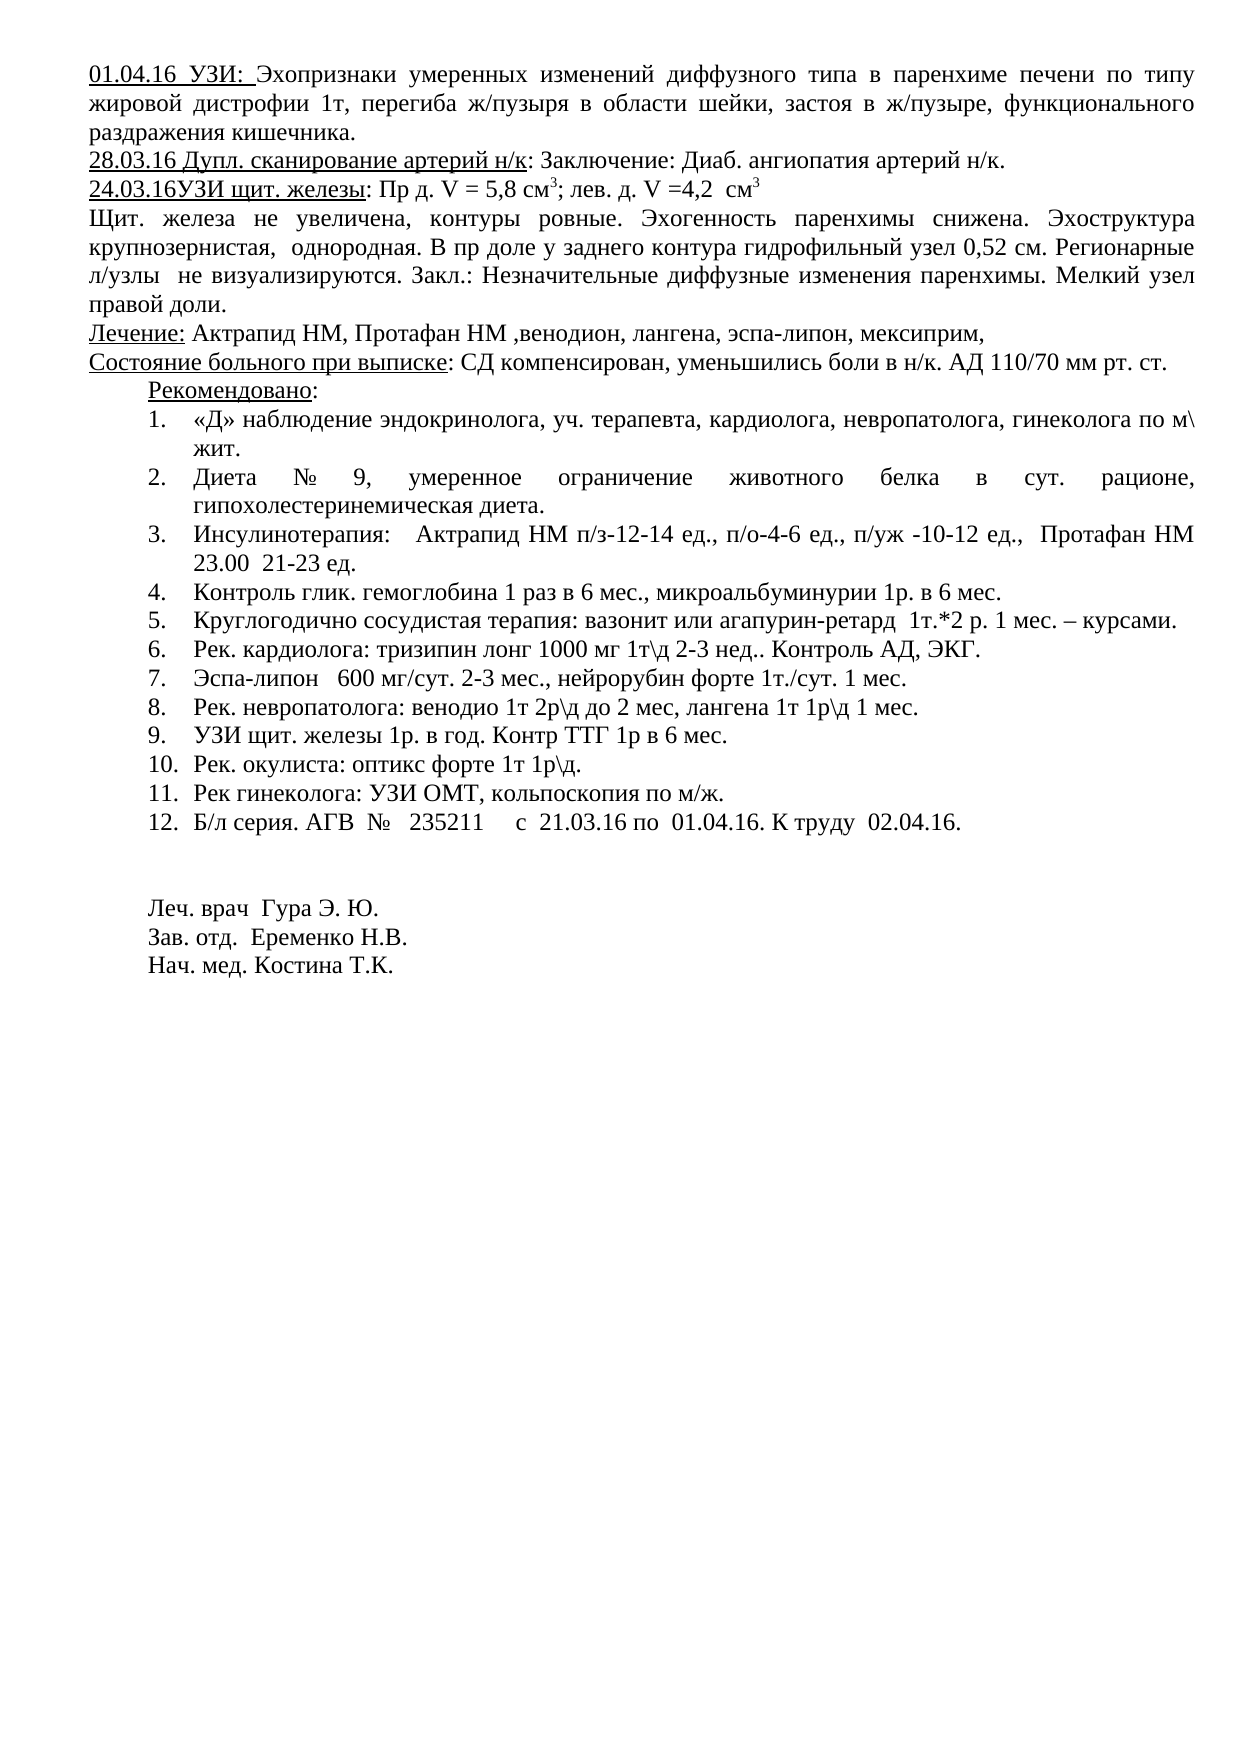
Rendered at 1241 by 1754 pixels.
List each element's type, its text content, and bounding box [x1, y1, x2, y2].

list Рек гинеколога: УЗИ ОМТ, кольпоскопия по м/ж. [148, 778, 1196, 807]
list Круглогодично сосудистая терапия: вазонит или агапурин-ретард 1т.*2 р. 1 мес. – курсами. [148, 605, 1196, 634]
text Зав. отд. Еременко Н.В. [148, 922, 1196, 950]
list УЗИ щит. железы 1р. в год. Контр ТТГ 1р в 6 мес. [148, 720, 1196, 749]
list Инсулинотерапия: Актрапид НМ п/з-12-14 ед., п/о-4-6 ед., п/уж -10-12 ед., Протафан НМ 23.00 21-23 ед. [148, 519, 1196, 577]
text Щит. железа не увеличена, контуры ровные. Эхогенность паренхимы снижена. Эхоструктура крупнозернистая, однородная. В пр доле у заднего контура гидрофильный узел 0,52 см. Регионарные л/узлы не визуализируются. Закл.: Незначительные диффузные изменения паренхимы. Мелкий узел правой доли. [89, 203, 1196, 318]
list Рек. невропатолога: венодио 1т 2р\д до 2 мес, лангена 1т 1р\д 1 мес. [148, 692, 1196, 720]
list Б/л серия. АГВ № 235211 с 21.03.16 по 01.04.16. К труду 02.04.16. [148, 807, 1196, 835]
list Контроль глик. гемоглобина 1 раз в 6 мес., микроальбуминурии 1р. в 6 мес. [148, 577, 1196, 605]
subtitle Леч. врач Гура Э. Ю. [148, 893, 1196, 922]
text 01.04.16 УЗИ: Эхопризнаки умеренных изменений диффузного типа в паренхиме печени по типу жировой дистрофии 1т, перегиба ж/пузыря в области шейки, застоя в ж/пузыре, функционального раздражения кишечника. [89, 59, 1196, 145]
list Диета № 9, умеренное ограничение животного белка в сут. рационе, гипохолестеринемическая диета. [148, 462, 1196, 519]
text Лечение: Актрапид НМ, Протафан НМ ,венодион, лангена, эспа-липон, мексиприм, [89, 318, 1196, 347]
list Рек. окулиста: оптикс форте 1т 1р\д. [148, 749, 1196, 778]
text Состояние больного при выписке: СД компенсирован, уменьшились боли в н/к. АД 110/70 мм рт. ст. [89, 347, 1196, 375]
list «Д» наблюдение эндокринолога, уч. терапевта, кардиолога, невропатолога, гинеколога по м\жит. [148, 404, 1196, 462]
text Нач. мед. Костина Т.К. [148, 950, 1196, 979]
list Рек. кардиолога: тризипин лонг 1000 мг 1т\д 2-3 нед.. Контроль АД, ЭКГ. [148, 634, 1196, 663]
text 24.03.16УЗИ щит. железы: Пр д. V = 5,8 см3; лев. д. V =4,2 см3 [89, 174, 1196, 203]
list Эспа-липон 600 мг/сут. 2-3 мес., нейрорубин форте 1т./сут. 1 мес. [148, 663, 1196, 692]
text 28.03.16 Дупл. сканирование артерий н/к: Заключение: Диаб. ангиопатия артерий н/к. [89, 145, 1196, 174]
text Рекомендовано: [148, 375, 1196, 404]
